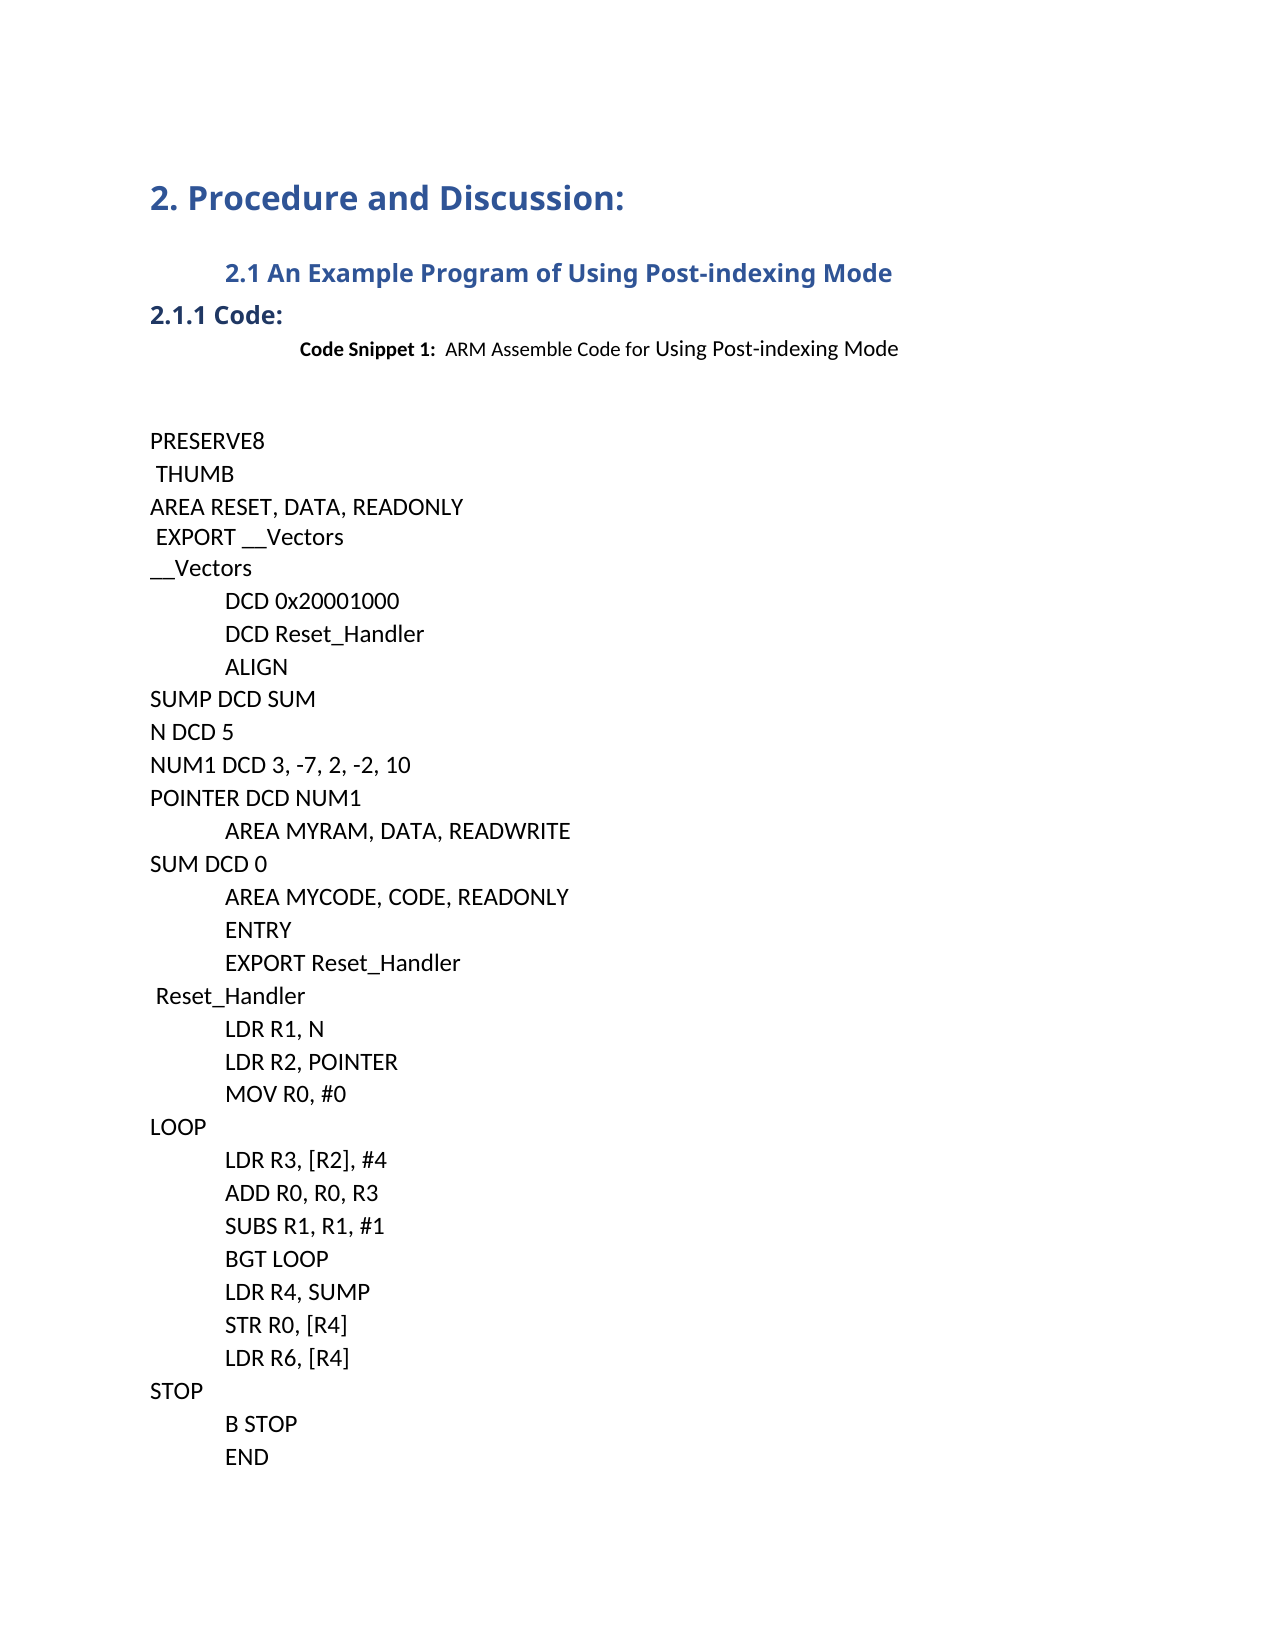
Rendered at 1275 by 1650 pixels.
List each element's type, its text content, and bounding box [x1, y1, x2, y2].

text ENTRY [150, 914, 1125, 944]
text SUMP DCD SUM [150, 683, 1125, 714]
subtitle 2.1.1 Code: [150, 297, 1125, 331]
text END [150, 1441, 1125, 1471]
text LOOP [150, 1111, 1125, 1142]
text BGT LOOP [150, 1243, 1125, 1274]
text EXPORT __Vectors [150, 521, 1125, 552]
text MOV R0, #0 [150, 1078, 1125, 1109]
text LDR R3, [R2], #4 [150, 1144, 1125, 1175]
text AREA MYCODE, CODE, READONLY [150, 881, 1125, 912]
text SUM DCD 0 [150, 848, 1125, 879]
text ALIGN [150, 651, 1125, 681]
text THUMB [150, 458, 1125, 488]
text __Vectors [150, 552, 1125, 582]
text DCD Reset_Handler [150, 618, 1125, 648]
text PRESERVE8 [150, 425, 1125, 456]
text LDR R4, SUMP [150, 1276, 1125, 1307]
text EXPORT Reset_Handler [150, 947, 1125, 977]
text DCD 0x20001000 [150, 585, 1125, 615]
text N DCD 5 [150, 716, 1125, 747]
text NUM1 DCD 3, -7, 2, -2, 10 [150, 749, 1125, 780]
text LDR R2, POINTER [150, 1046, 1125, 1076]
text Code Snippet 1: ARM Assemble Code for Using Post-indexing Mode [150, 334, 1125, 362]
text AREA MYRAM, DATA, READWRITE [150, 815, 1125, 846]
text STOP [150, 1375, 1125, 1405]
text B STOP [150, 1408, 1125, 1438]
text SUBS R1, R1, #1 [150, 1210, 1125, 1241]
text STR R0, [R4] [150, 1309, 1125, 1339]
text Reset_Handler [150, 980, 1125, 1010]
subtitle 2.1 An Example Program of Using Post-indexing Mode [150, 256, 1125, 290]
text POINTER DCD NUM1 [150, 782, 1125, 813]
text LDR R6, [R4] [150, 1342, 1125, 1372]
text AREA RESET, DATA, READONLY [150, 491, 1125, 521]
text ADD R0, R0, R3 [150, 1177, 1125, 1208]
subtitle 2. Procedure and Discussion: [150, 175, 1125, 220]
text LDR R1, N [150, 1013, 1125, 1043]
